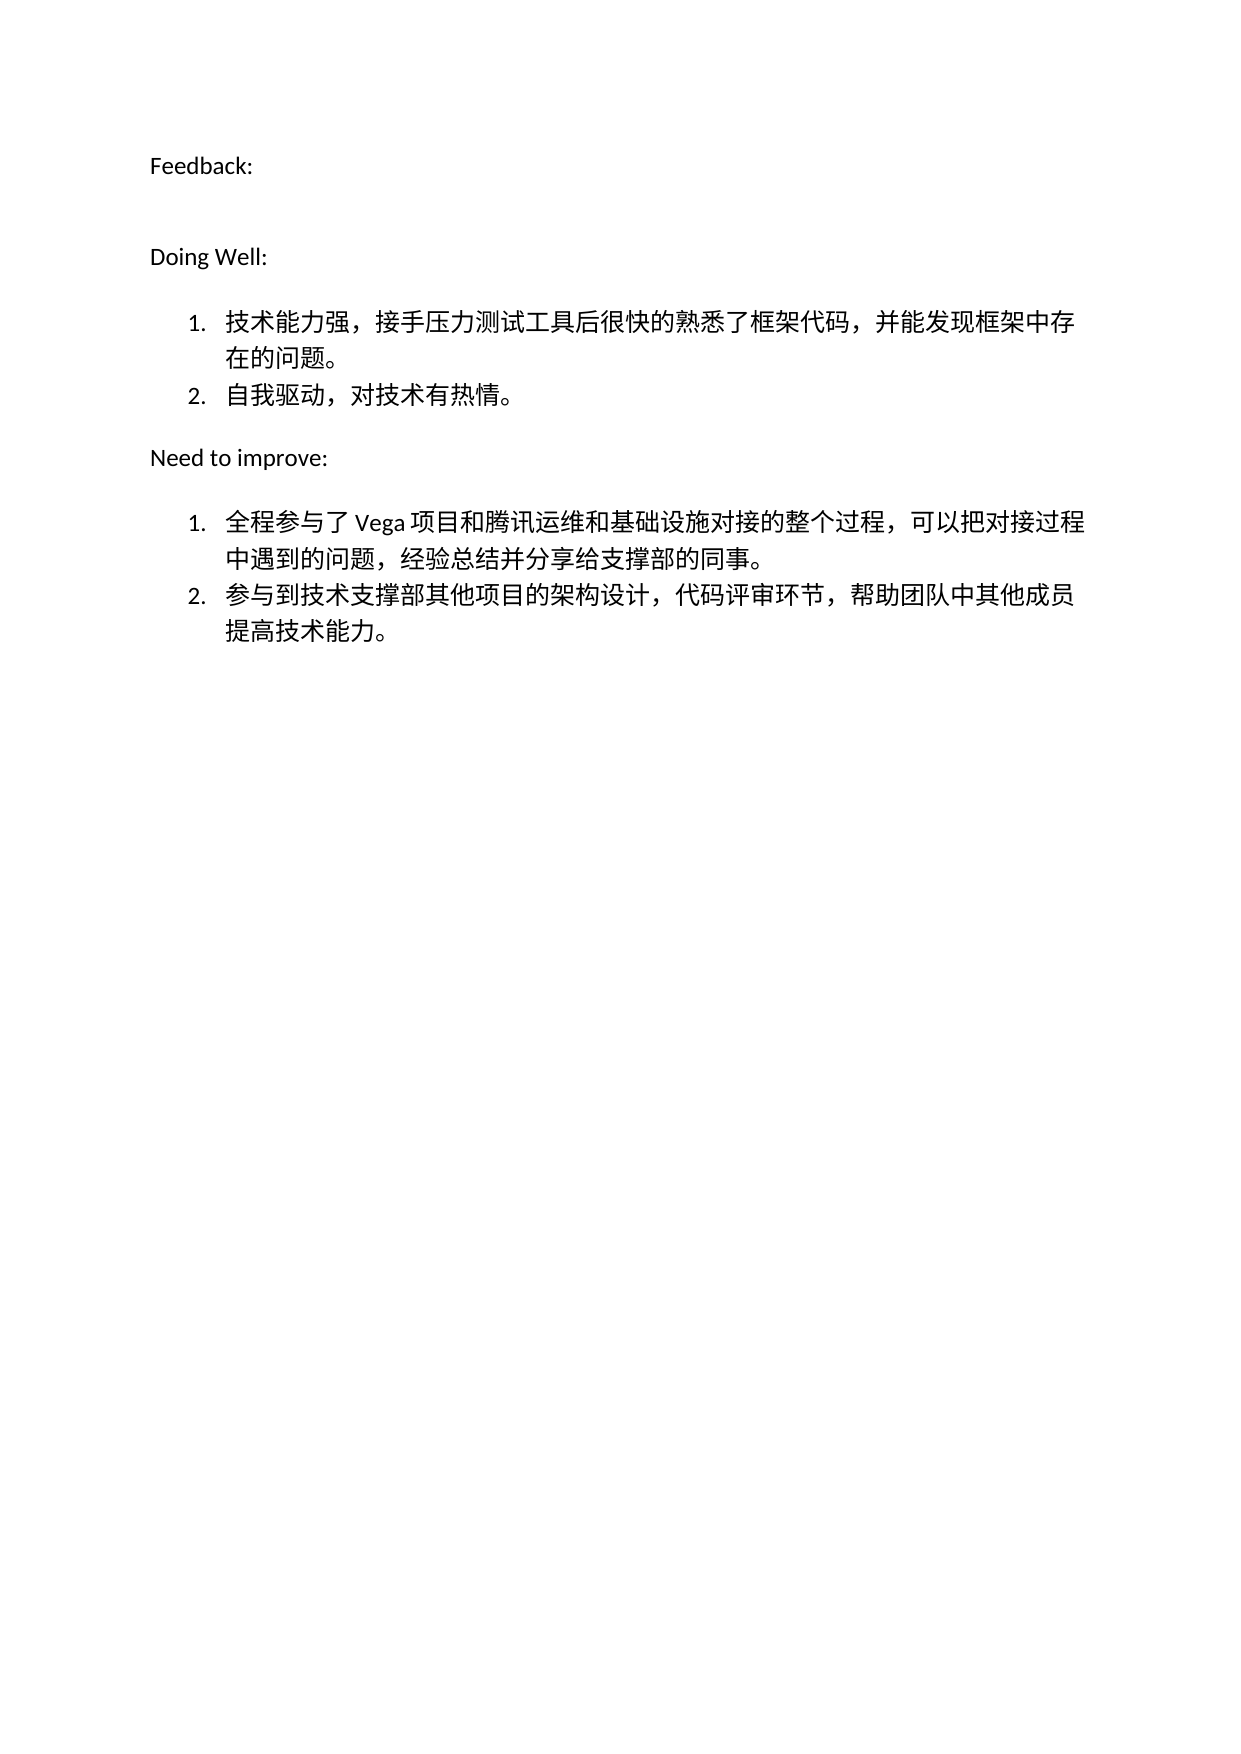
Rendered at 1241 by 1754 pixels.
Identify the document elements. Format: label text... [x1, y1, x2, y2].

list 全程参与了Vega项目和腾讯运维和基础设施对接的整个过程，可以把对接过程中遇到的问题，经验总结并分享给支撑部的同事。 [187, 503, 1090, 575]
list 自我驱动，对技术有热情。 [187, 375, 1090, 411]
list 参与到技术支撑部其他项目的架构设计，代码评审环节，帮助团队中其他成员提高技术能力。 [187, 575, 1090, 648]
text Need to improve: [150, 442, 1090, 472]
list 技术能力强，接手压力测试工具后很快的熟悉了框架代码，并能发现框架中存在的问题。 [187, 303, 1090, 375]
text Doing Well: [150, 242, 1090, 272]
text Feedback: [150, 150, 1090, 181]
